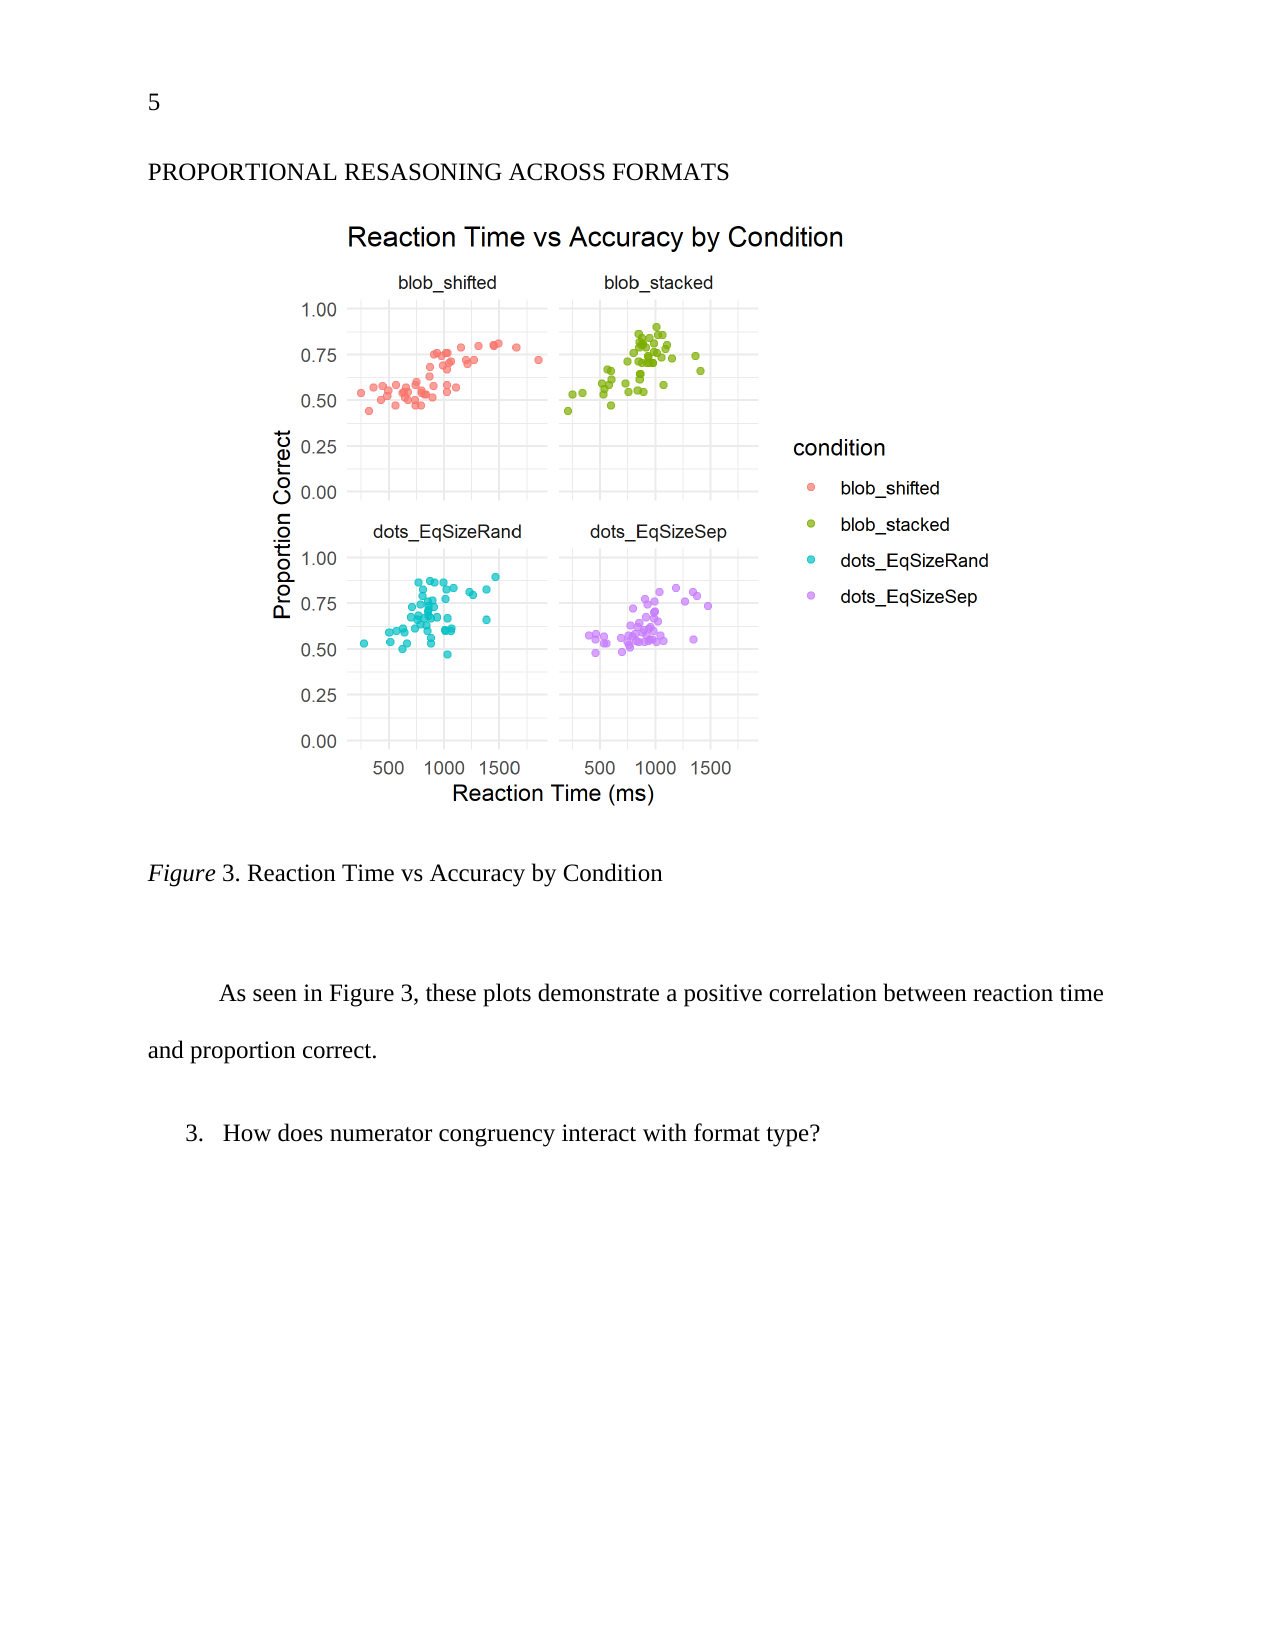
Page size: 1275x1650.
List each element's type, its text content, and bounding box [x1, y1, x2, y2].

text As seen in Figure 3, these plots demonstrate a positive correlation between reaction time and proportion correct. [148, 978, 1127, 1064]
text Figure 3. Reaction Time vs Accuracy by Condition [148, 858, 1127, 887]
picture [261, 215, 1014, 817]
list How does numerator congruency interact with format type? [185, 1118, 1127, 1147]
